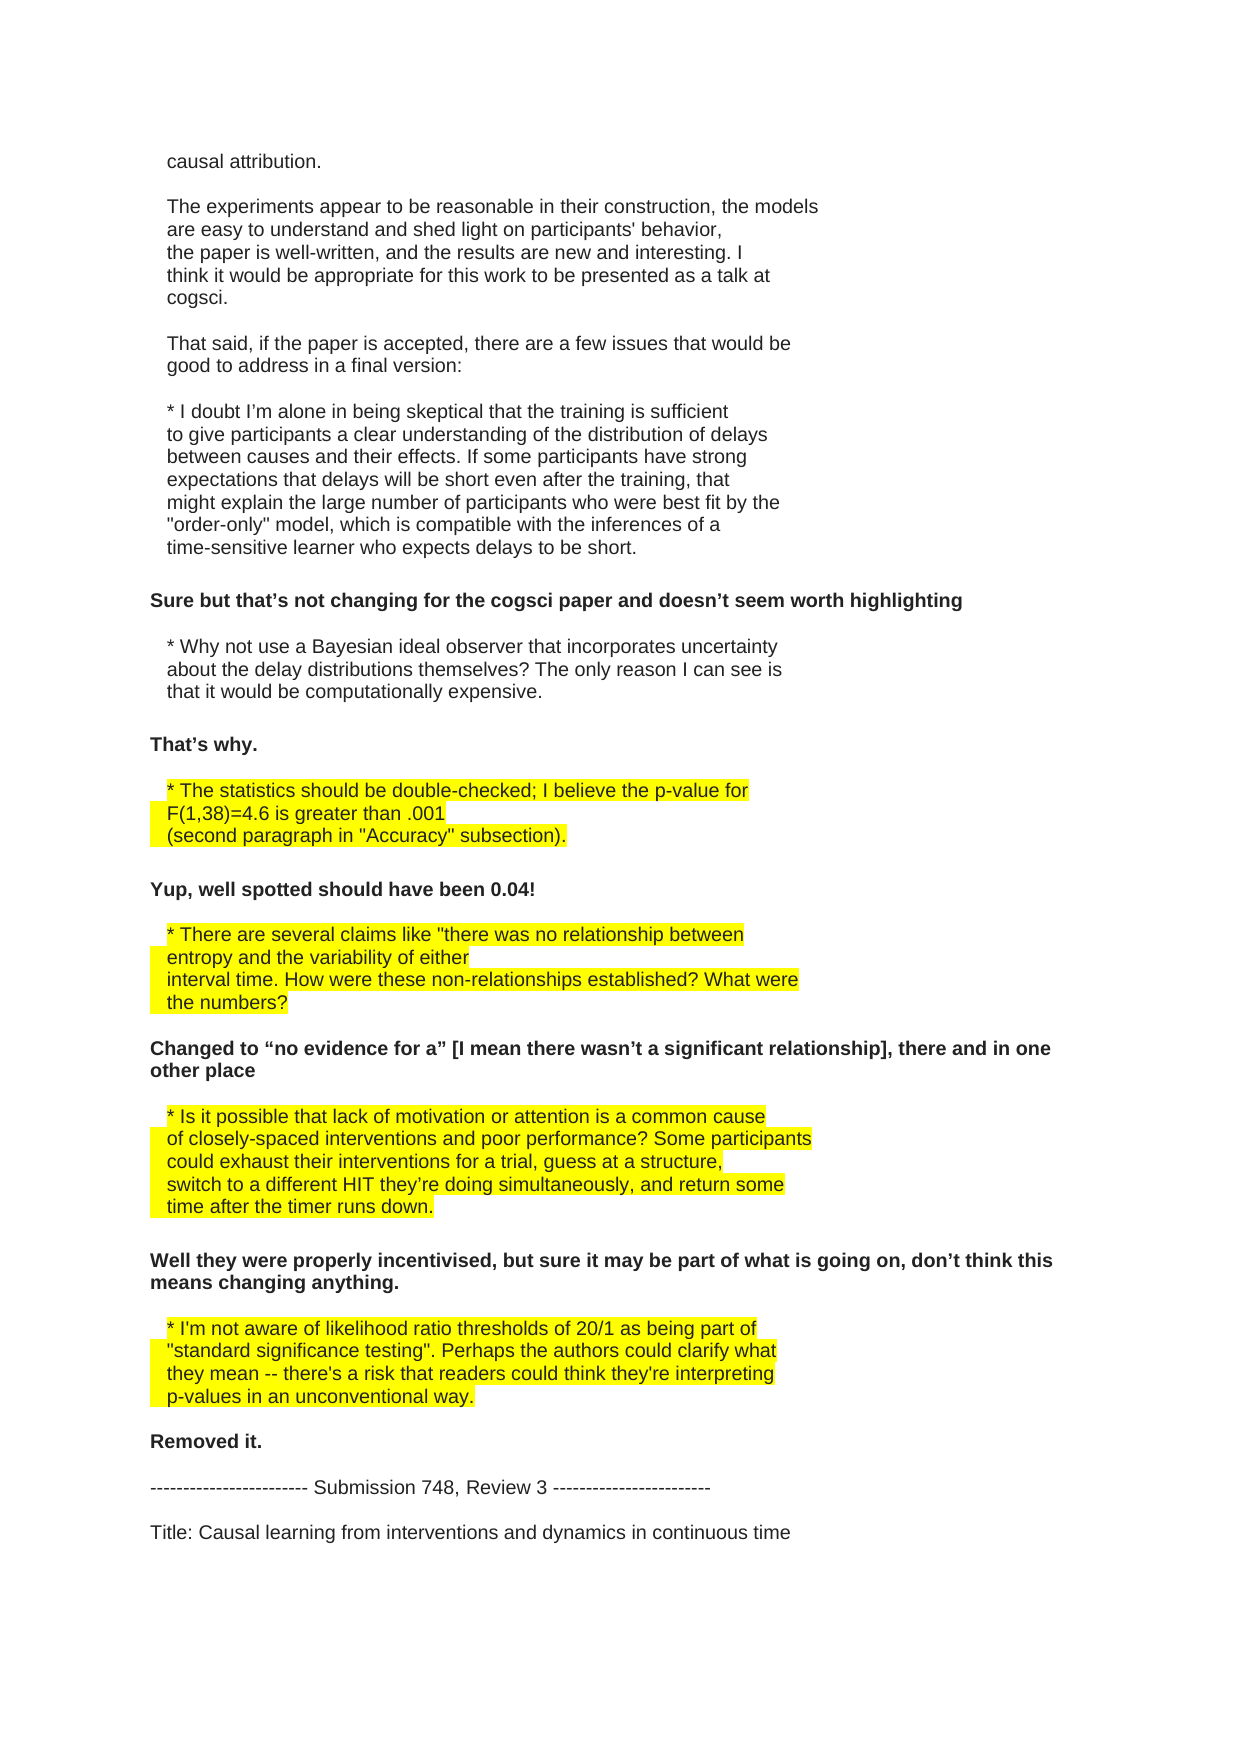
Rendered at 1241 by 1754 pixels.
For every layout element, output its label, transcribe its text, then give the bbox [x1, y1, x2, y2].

text * I'm not aware of likelihood ratio thresholds of 20/1 as being part of "standard significance testing". Perhaps the authors could clarify what they mean -- there's a risk that readers could think they're interpreting p-values in an unconventional way. Removed it. [150, 1317, 1090, 1453]
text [150, 1453, 1090, 1589]
text * Why not use a Bayesian ideal observer that incorporates uncertainty about the delay distributions themselves? The only reason I can see is that it would be computationally expensive. [150, 612, 1090, 733]
text Changed to “no evidence for a” [I mean there wasn’t a significant relationship], there and in one other place [150, 1014, 1090, 1082]
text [150, 150, 1090, 589]
text * The statistics should be double-checked; I believe the p-value for F(1,38)=4.6 is greater than .001 (second paragraph in "Accuracy" subsection). [150, 756, 1090, 877]
text * Is it possible that lack of motivation or attention is a common cause of closely-spaced interventions and poor performance? Some participants could exhaust their interventions for a trial, guess at a structure, switch to a different HIT they’re doing simultaneously, and return some time after the timer runs down. [150, 1082, 1090, 1248]
text * There are several claims like "there was no relationship between entropy and the variability of either interval time. How were these non-relationships established? What were the numbers? [150, 900, 1090, 1014]
text Sure but that’s not changing for the cogsci paper and doesn’t seem worth highlighting [150, 589, 1090, 612]
text That’s why. [150, 733, 1090, 756]
text Yup, well spotted should have been 0.04! [150, 877, 1090, 900]
text Well they were properly incentivised, but sure it may be part of what is going on, don’t think this means changing anything. [150, 1248, 1090, 1294]
